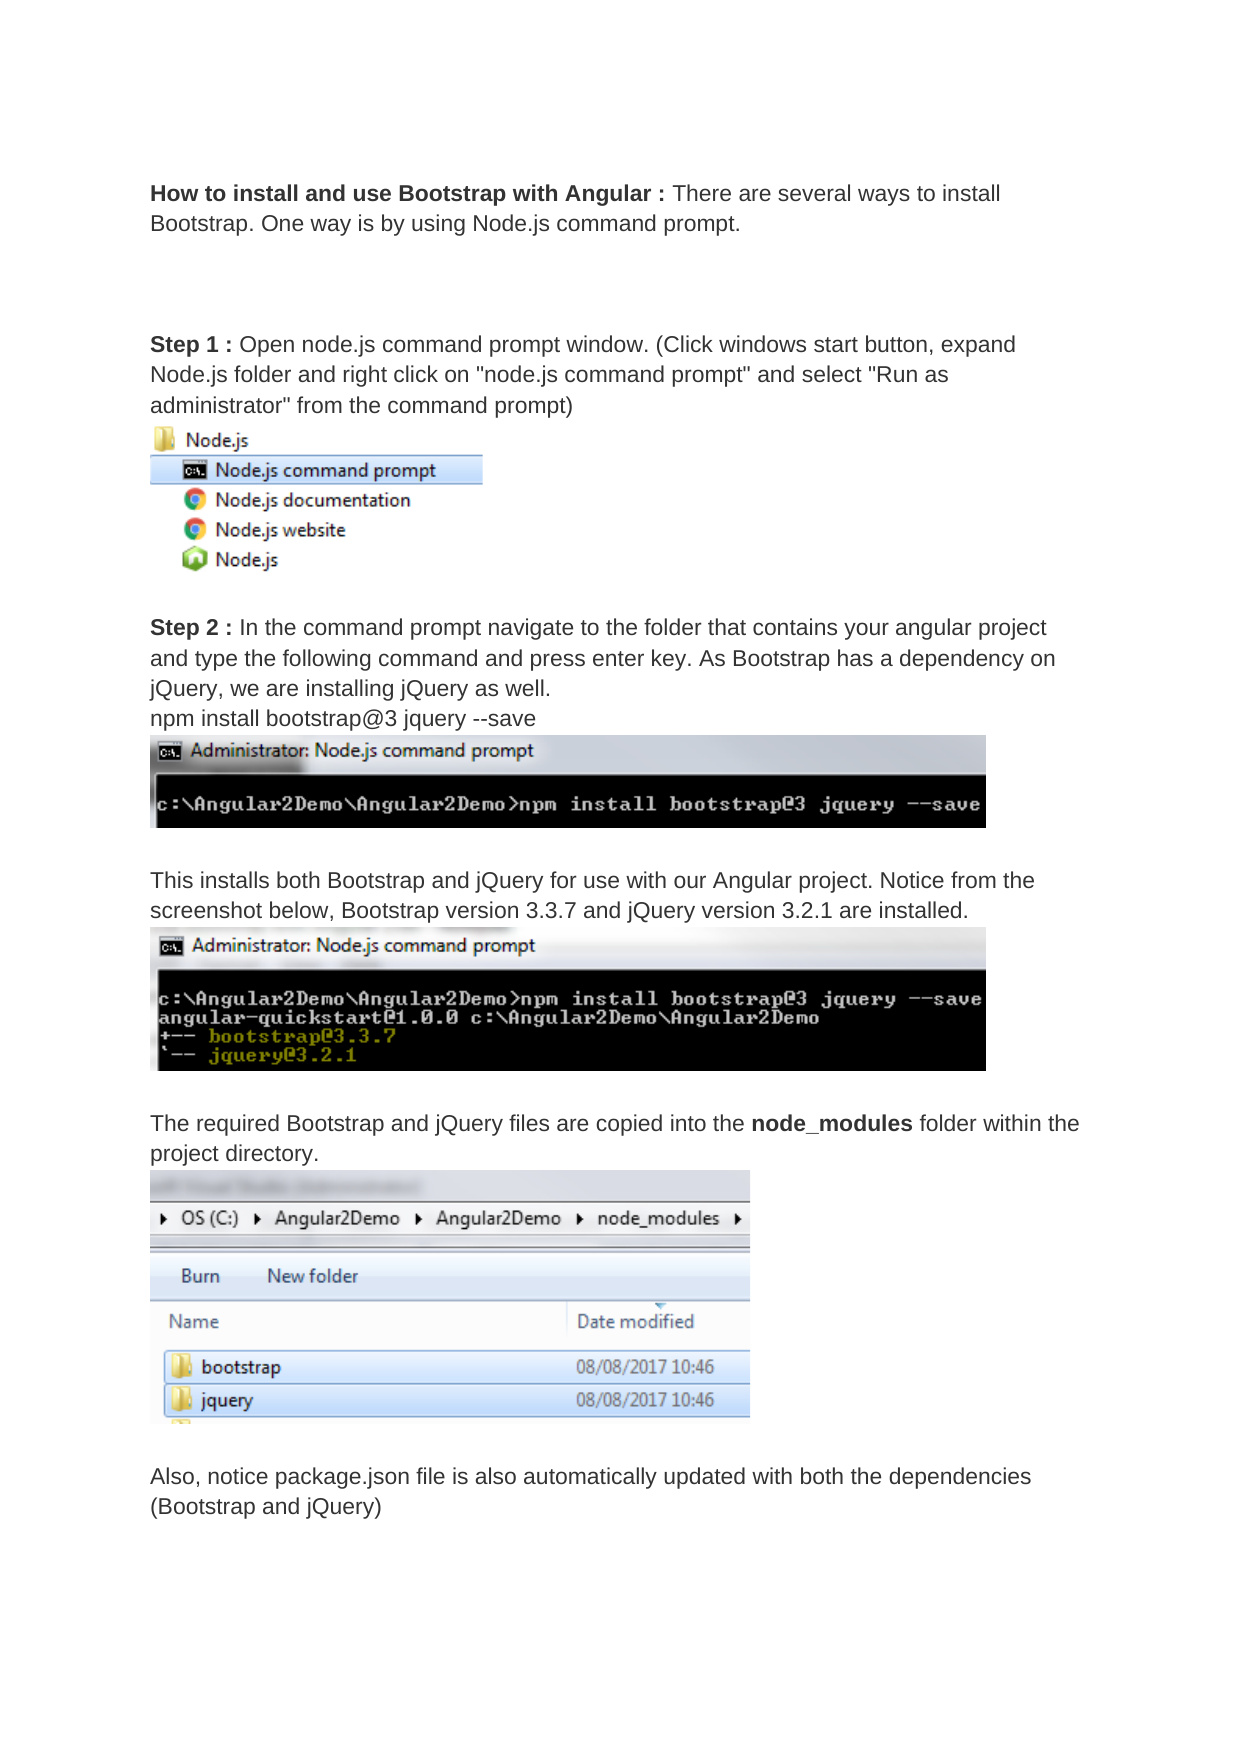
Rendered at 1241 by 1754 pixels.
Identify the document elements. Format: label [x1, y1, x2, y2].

picture [150, 735, 986, 828]
text [150, 150, 1090, 1519]
picture [150, 927, 986, 1071]
picture [150, 1170, 750, 1424]
picture [150, 422, 483, 576]
